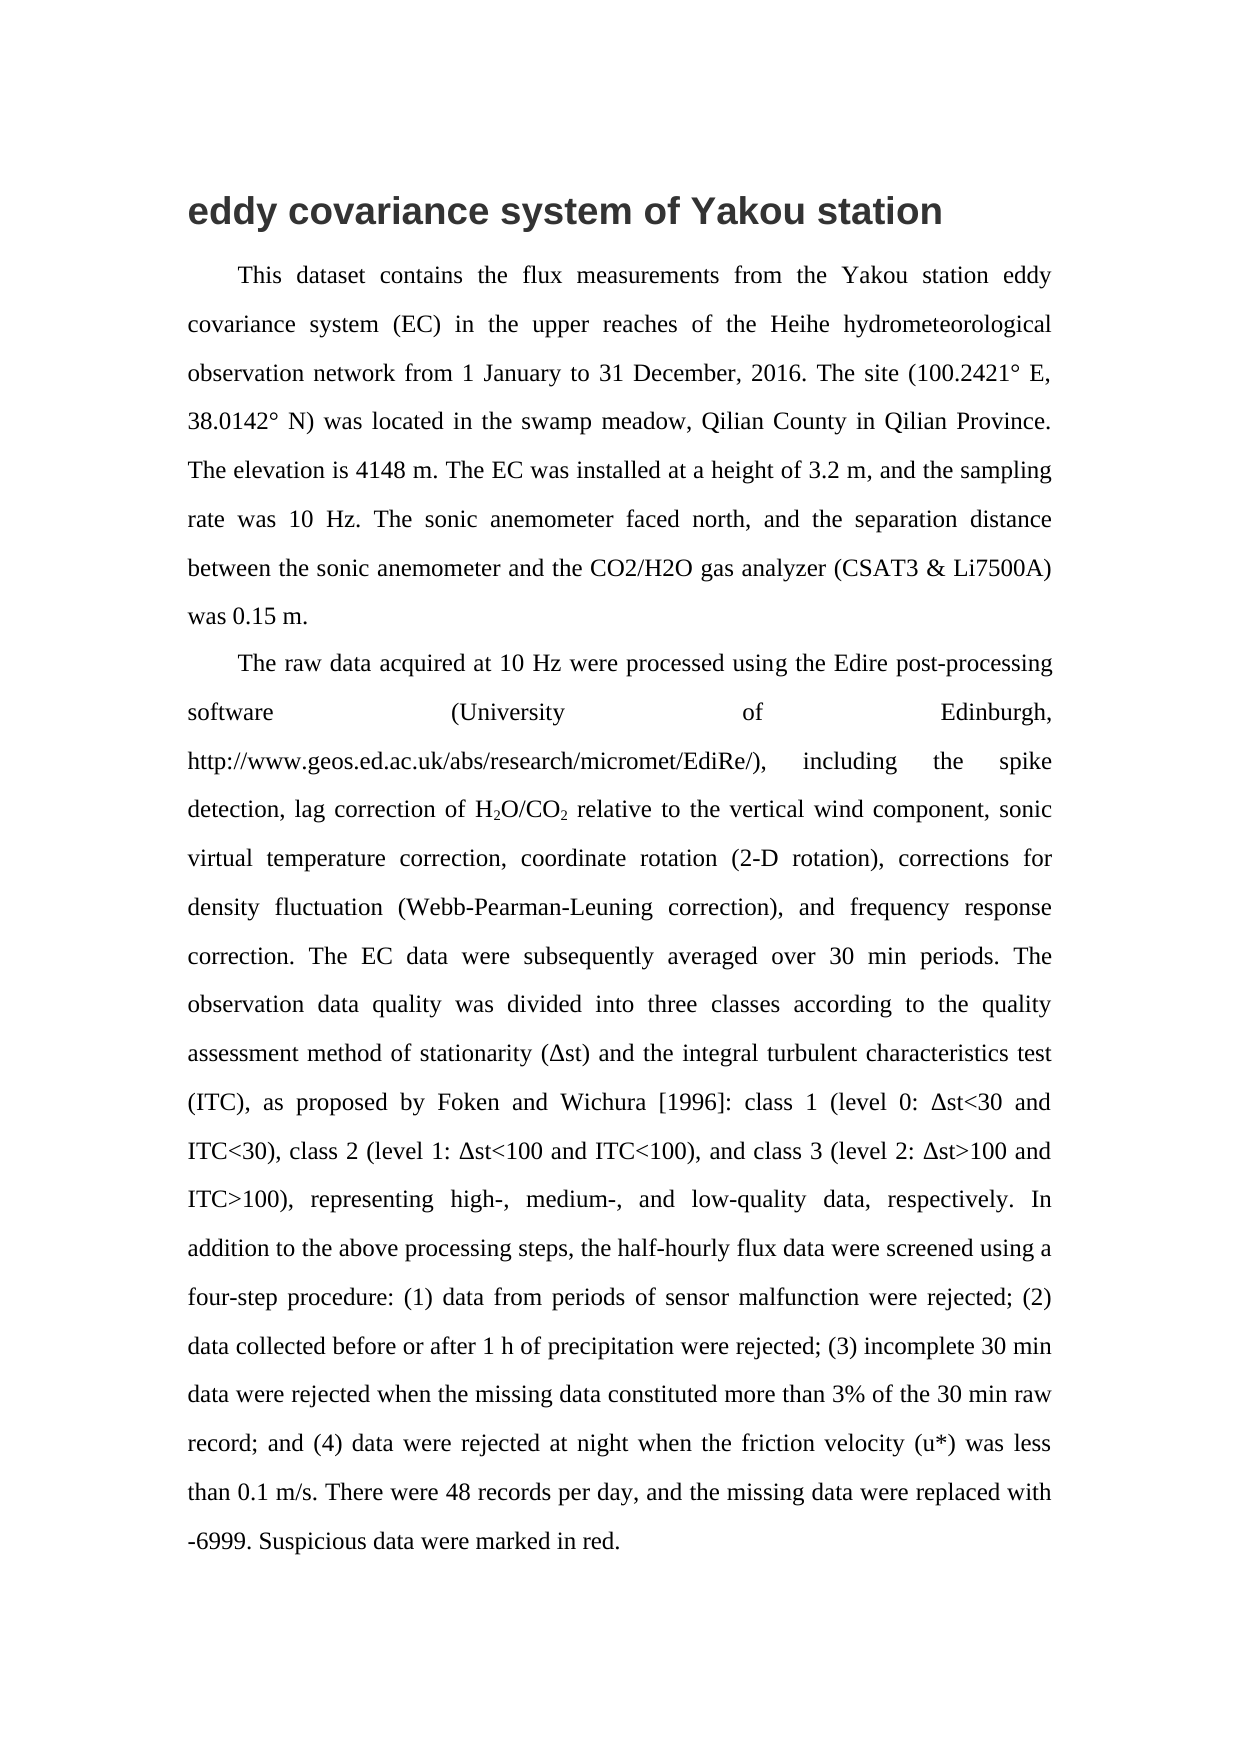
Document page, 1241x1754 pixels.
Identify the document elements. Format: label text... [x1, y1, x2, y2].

text The raw data acquired at 10 Hz were processed using the Edire post-processing software (University of Edinburgh, http://www.geos.ed.ac.uk/abs/research/micromet/EdiRe/), including the spike detection, lag correction of H2O/CO2 relative to the vertical wind component, sonic virtual temperature correction, coordinate rotation (2-D rotation), corrections for density fluctuation (Webb-Pearman-Leuning correction), and frequency response correction. The EC data were subsequently averaged over 30 min periods. The observation data quality was divided into three classes according to the quality assessment method of stationarity (Δst) and the integral turbulent characteristics test (ITC), as proposed by Foken and Wichura [1996]: class 1 (level 0: Δst<30 and ITC<30), class 2 (level 1: Δst<100 and ITC<100), and class 3 (level 2: Δst>100 and ITC>100), representing high-, medium-, and low-quality data, respectively. In addition to the above processing steps, the half-hourly flux data were screened using a four-step procedure: (1) data from periods of sensor malfunction were rejected; (2) data collected before or after 1 h of precipitation were rejected; (3) incomplete 30 min data were rejected when the missing data constituted more than 3% of the 30 min raw record; and (4) data were rejected at night when the friction velocity (u*) was less than 0.1 m/s. There were 48 records per day, and the missing data were replaced with -6999. Suspicious data were marked in red. [187, 646, 1053, 1556]
text eddy covariance system of Yakou station [187, 178, 1053, 243]
text This dataset contains the flux measurements from the Yakou station eddy covariance system (EC) in the upper reaches of the Heihe hydrometeorological observation network from 1 January to 31 December, 2016. The site (100.2421° E, 38.0142° N) was located in the swamp meadow, Qilian County in Qilian Province. The elevation is 4148 m. The EC was installed at a height of 3.2 m, and the sampling rate was 10 Hz. The sonic anemometer faced north, and the separation distance between the sonic anemometer and the CO2/H2O gas analyzer (CSAT3 & Li7500A) was 0.15 m. [187, 258, 1053, 632]
